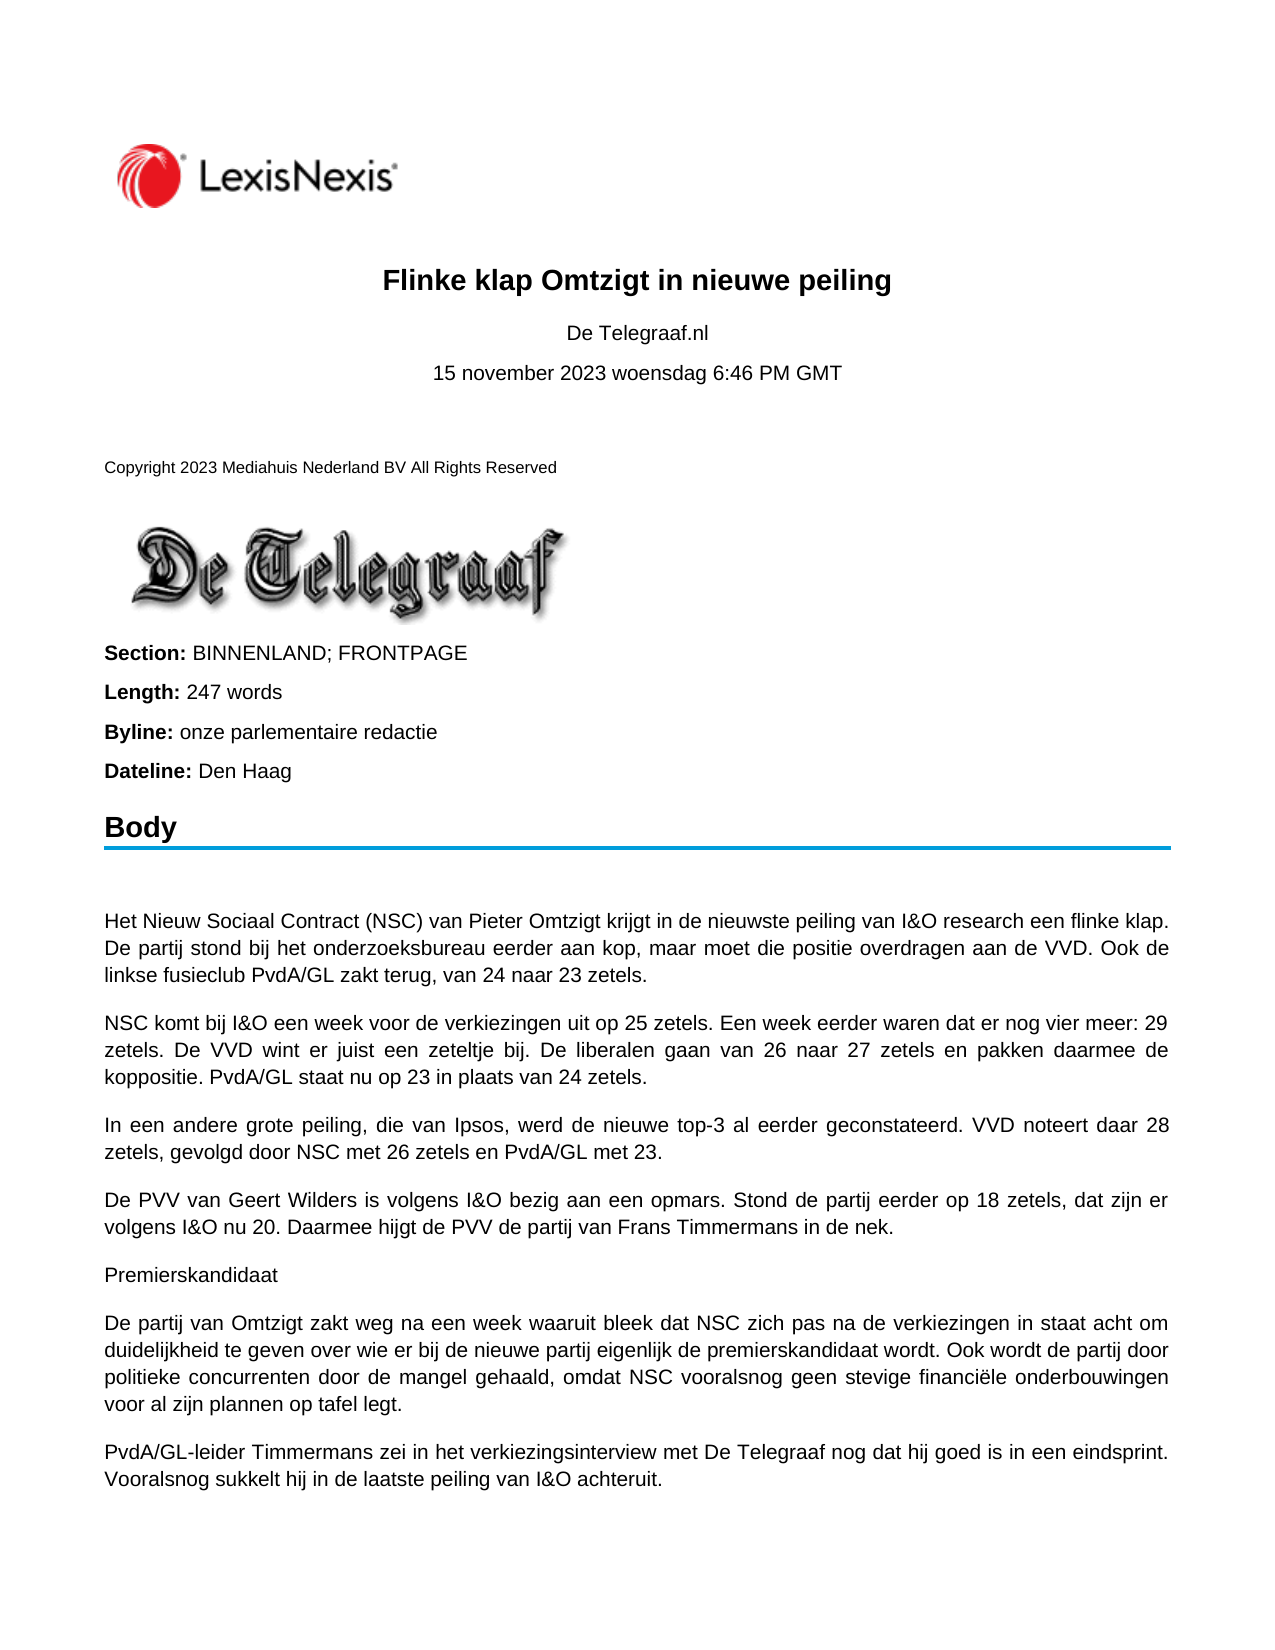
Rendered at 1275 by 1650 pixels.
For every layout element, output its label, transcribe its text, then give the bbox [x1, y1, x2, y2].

text Section: BINNENLAND; FRONTPAGE [104, 637, 1171, 664]
text Premierskandidaat [104, 1260, 1171, 1287]
subtitle Flinke klap Omtzigt in nieuwe peiling [104, 261, 1171, 297]
text Het Nieuw Sociaal Contract (NSC) van Pieter Omtzigt krijgt in de nieuwste peiling van I&O research een flinke klap. De partij stond bij het onderzoeksbureau eerder aan kop, maar moet die positie overdragen aan de VVD. Ook de linkse fusieclub PvdA/GL zakt terug, van 24 naar 23 zetels. [104, 906, 1171, 987]
text Body [104, 808, 1171, 843]
text PvdA/GL-leider Timmermans zei in het verkiezingsinterview met De Telegraaf nog dat hij goed is in een eindsprint. Vooralsnog sukkelt hij in de laatste peiling van I&O achteruit. [104, 1437, 1171, 1491]
text De PVV van Geert Wilders is volgens I&O bezig aan een opmars. Stond de partij eerder op 18 zetels, dat zijn er volgens I&O nu 20. Daarmee hijgt de PVV de partij van Frans Timmermans in de nek. [104, 1185, 1171, 1239]
text NSC komt bij I&O een week voor de verkiezingen uit op 25 zetels. Een week eerder waren dat er nog vier meer: 29 zetels. De VVD wint er juist een zeteltje bij. De liberalen gaan van 26 naar 27 zetels en pakken daarmee de koppositie. PvdA/GL staat nu op 23 in plaats van 24 zetels. [104, 1008, 1171, 1089]
text De Telegraaf.nl [104, 318, 1171, 345]
text In een andere grote peiling, die van Ipsos, werd de nieuwe top-3 al eerder geconstateerd. VVD noteert daar 28 zetels, gevolgd door NSC met 26 zetels en PvdA/GL met 23. [104, 1110, 1171, 1164]
text Dateline: Den Haag [104, 756, 1171, 783]
text De partij van Omtzigt zakt weg na een week waaruit bleek dat NSC zich pas na de verkiezingen in staat acht om duidelijkheid te geven over wie er bij de nieuwe partij eigenlijk de premierskandidaat wordt. Ook wordt de partij door politieke concurrenten door de mangel gehaald, omdat NSC vooralsnog geen stevige financiële onderbouwingen voor al zijn plannen op tafel legt. [104, 1308, 1171, 1416]
text 15 november 2023 woensdag 6:46 PM GMT [104, 357, 1171, 384]
text Byline: onze parlementaire redactie [104, 716, 1171, 743]
text Copyright 2023 Mediahuis Nederland BV All Rights Reserved [104, 426, 1171, 477]
picture [104, 144, 412, 208]
text Length: 247 words [104, 677, 1171, 704]
